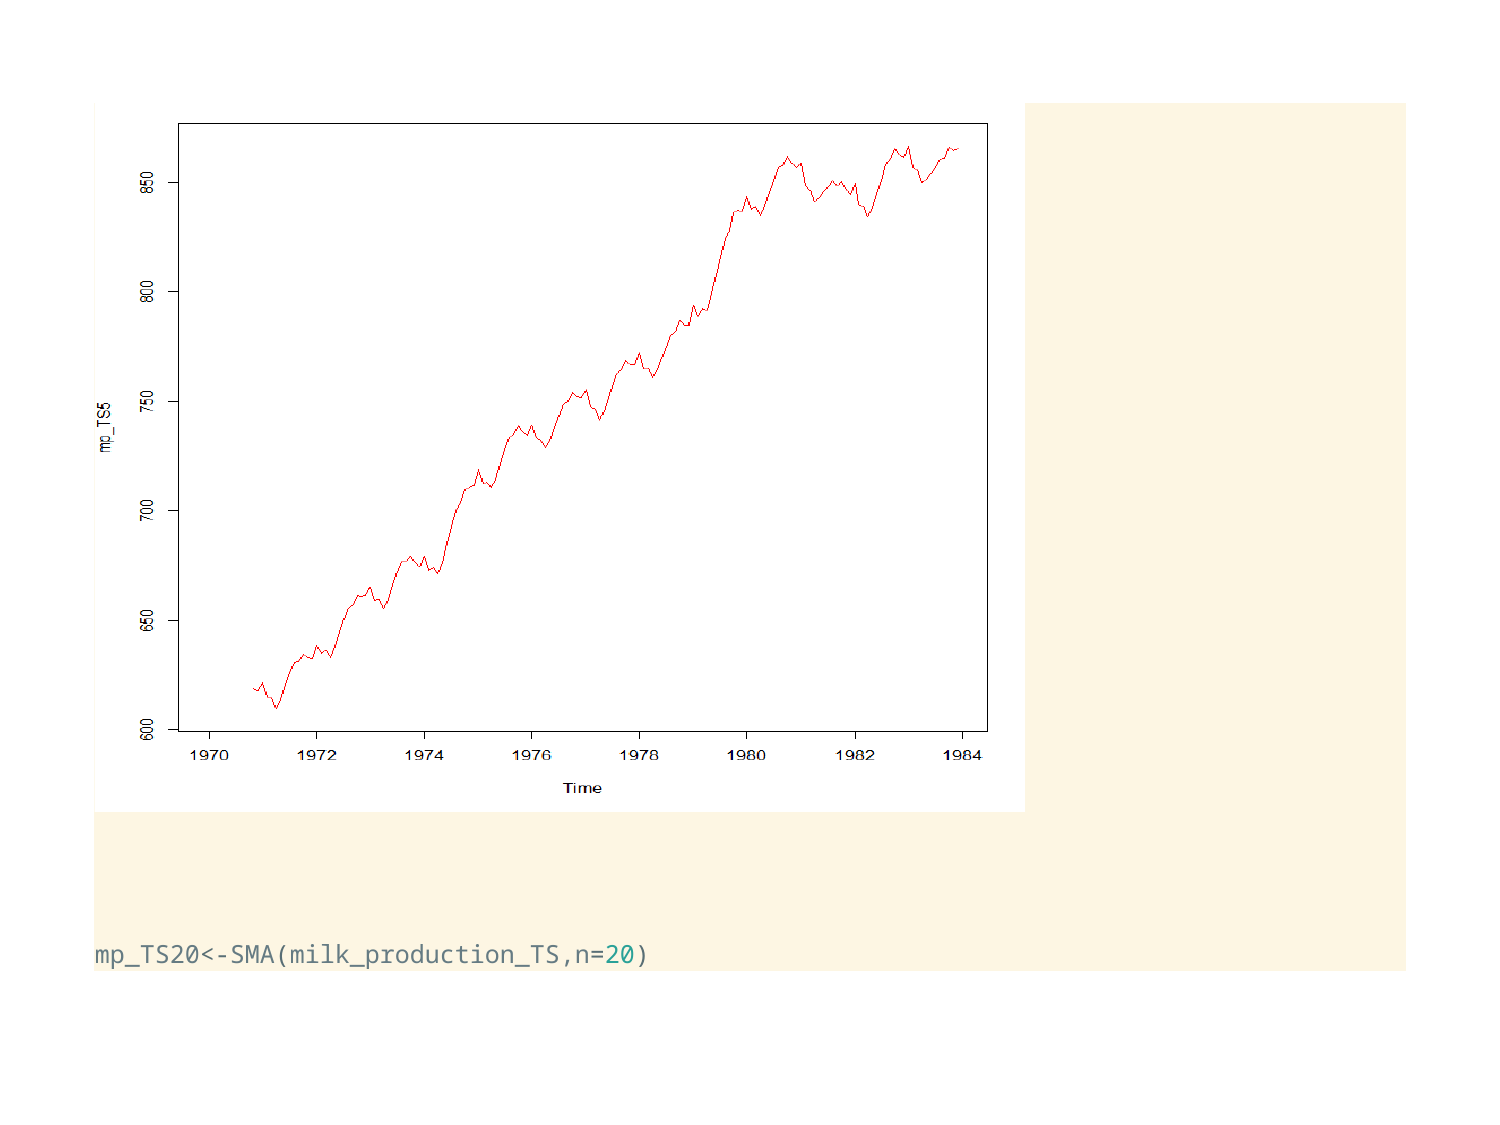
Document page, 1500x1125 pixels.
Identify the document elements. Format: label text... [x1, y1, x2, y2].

picture [94, 103, 1025, 812]
text mp_TS20<-SMA(milk_production_TS,n=20) [94, 937, 1406, 971]
